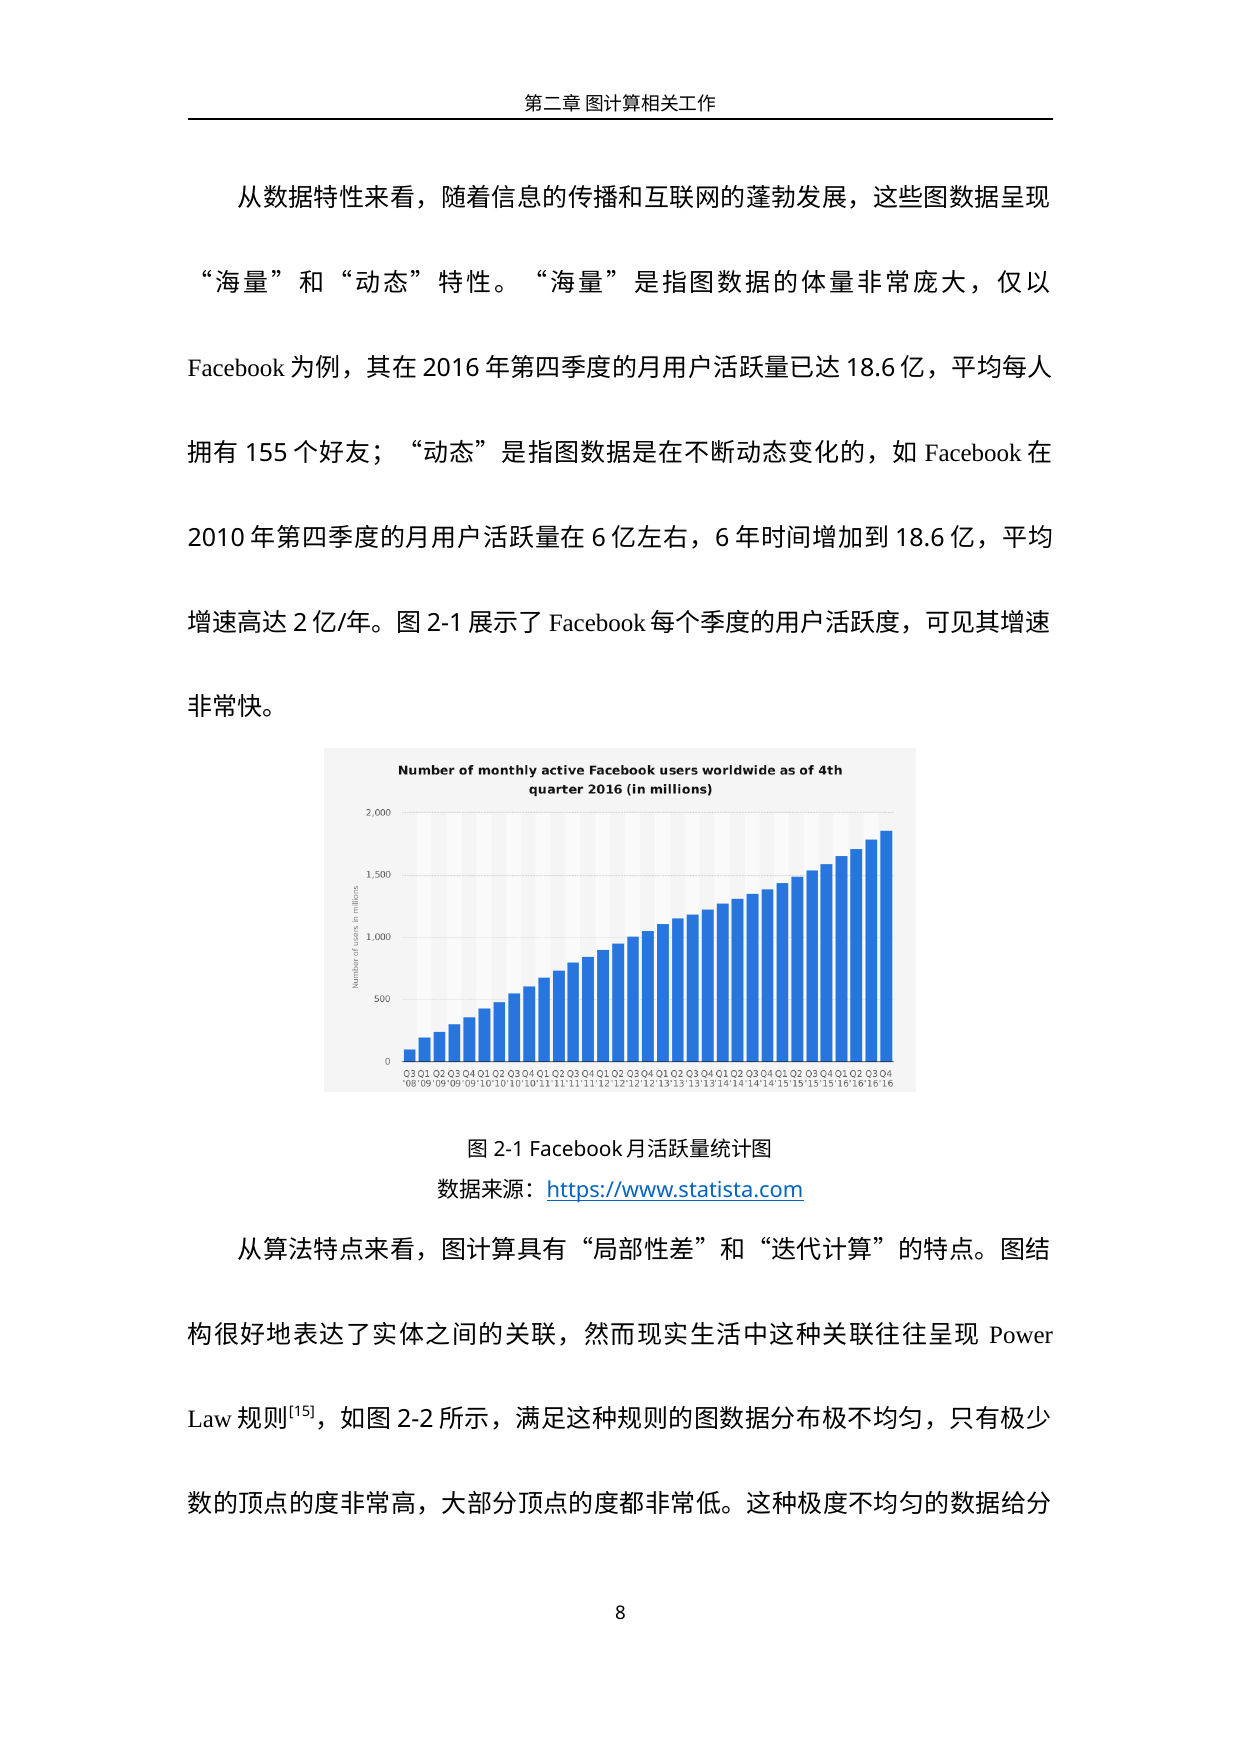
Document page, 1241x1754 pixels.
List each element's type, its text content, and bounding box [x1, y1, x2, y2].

text 数据来源：https://www.statista.com [187, 1171, 1053, 1205]
text 从数据特性来看，随着信息的传播和互联网的蓬勃发展，这些图数据呈现“海量”和“动态”特性。“海量”是指图数据的体量非常庞大，仅以Facebook为例，其在2016年第四季度的月用户活跃量已达18.6亿，平均每人拥有155个好友；“动态”是指图数据是在不断动态变化的，如Facebook在2010年第四季度的月用户活跃量在6亿左右，6年时间增加到18.6亿，平均增速高达2亿/年。图2-1展示了Facebook每个季度的用户活跃度，可见其增速非常快。 [187, 162, 1053, 739]
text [187, 1213, 1053, 1536]
picture [324, 748, 917, 1092]
text 图 2-1 Facebook月活跃量统计图 [187, 1130, 1053, 1164]
